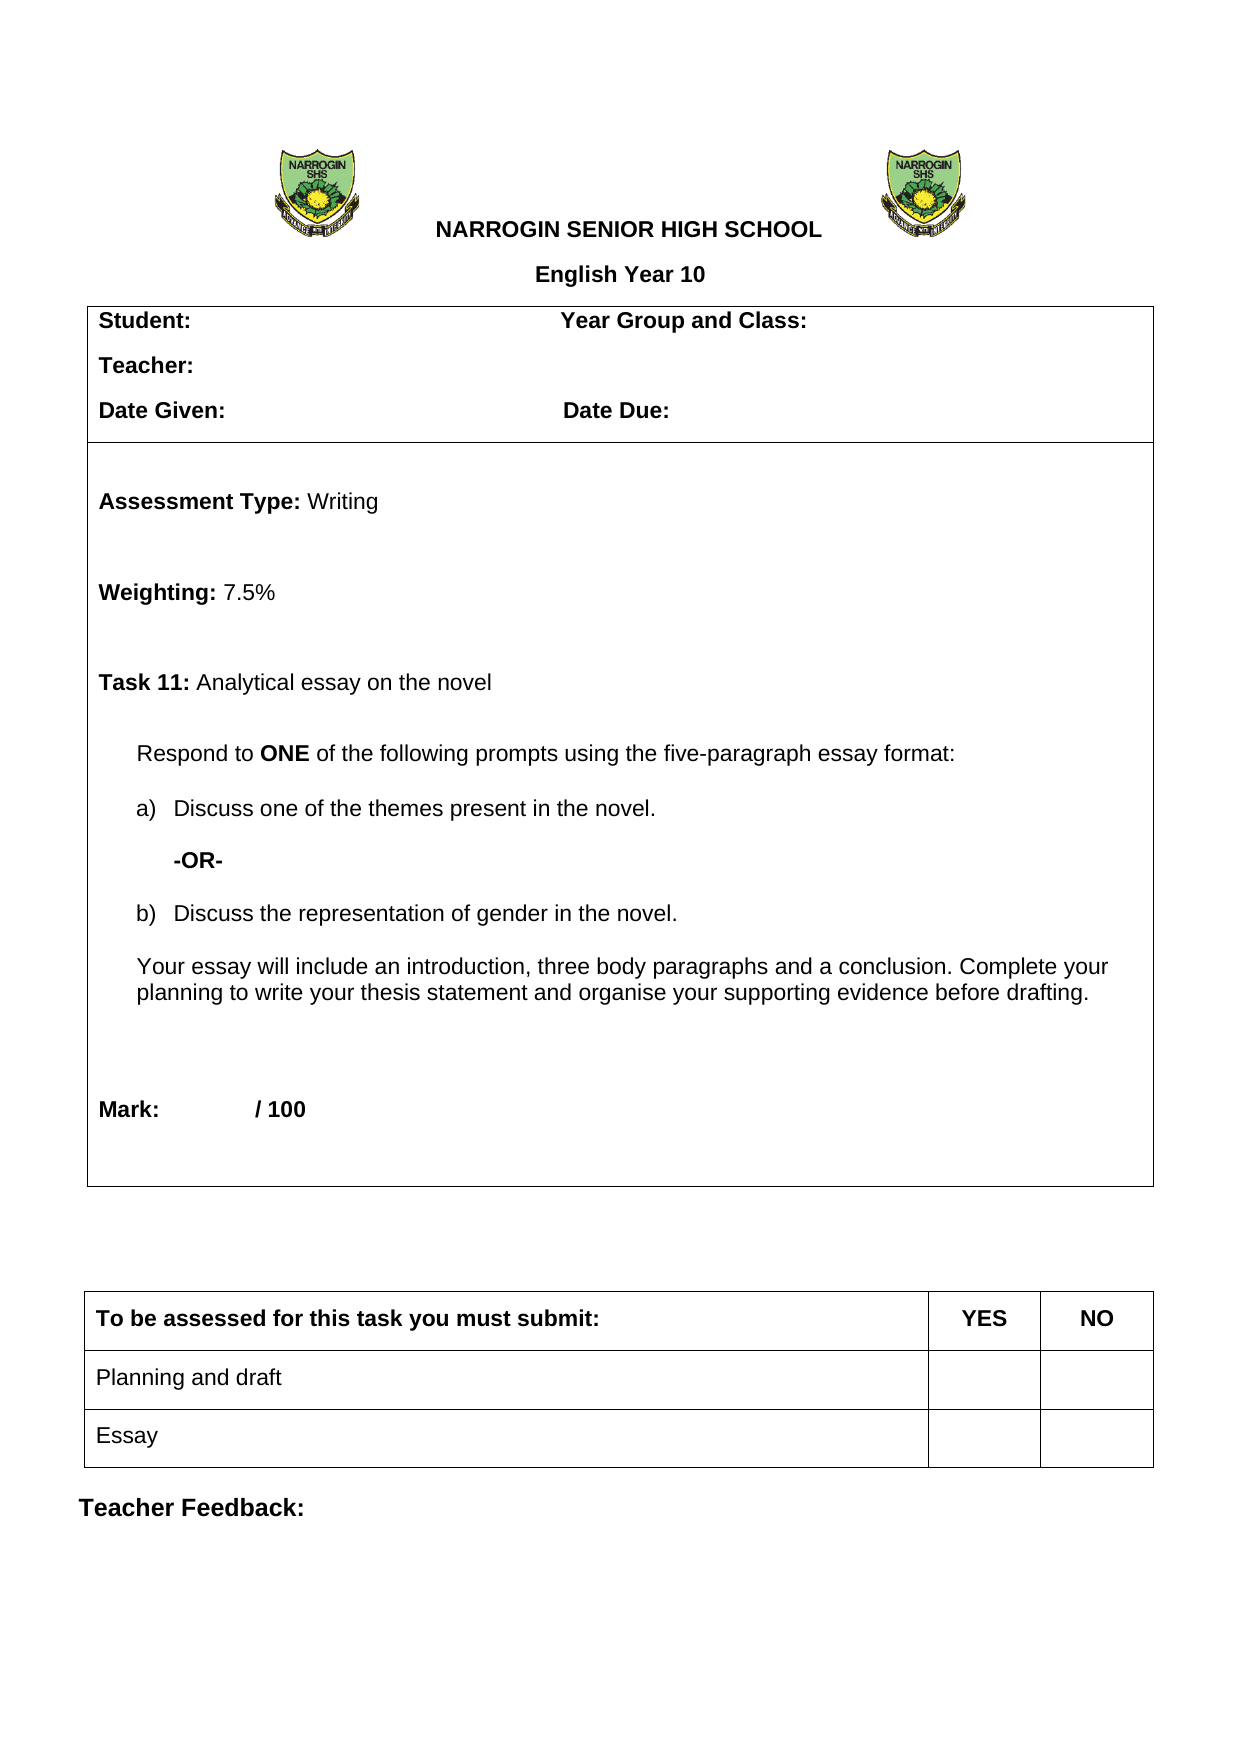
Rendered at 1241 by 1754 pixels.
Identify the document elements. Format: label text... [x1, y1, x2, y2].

text English Year 10 [75, 261, 1165, 287]
table_cell [929, 1351, 1040, 1408]
text Teacher Feedback: [16, 1493, 1165, 1522]
table_header To be assessed for this task you must submit: [85, 1292, 928, 1350]
table_cell [1041, 1410, 1153, 1467]
table_cell Essay [85, 1410, 928, 1467]
picture [881, 149, 966, 237]
table_header Student: Year Group and Class: Teacher: Date Given: Date Due: [88, 307, 1153, 442]
text NARROGIN SENIOR HIGH SCHOOL [75, 149, 1165, 242]
table_cell [1041, 1351, 1153, 1408]
table_cell [929, 1410, 1040, 1467]
table_cell Planning and draft [85, 1351, 928, 1408]
table_header NO [1041, 1292, 1153, 1350]
picture [274, 149, 360, 237]
table_header YES [929, 1292, 1040, 1350]
table_cell Assessment Type: Writing Weighting: 7.5% Task 11: Analytical essay on the novel Respond to ONE of the following prompts using the five-paragraph essay format: Discuss one of the themes present in the novel. -OR- Discuss the representation of gender in the novel. Your essay will include an introduction, three body paragraphs and a conclusion. Complete your planning to write your thesis statement and organise your supporting evidence before drafting. Mark: / 100 [88, 443, 1153, 1186]
